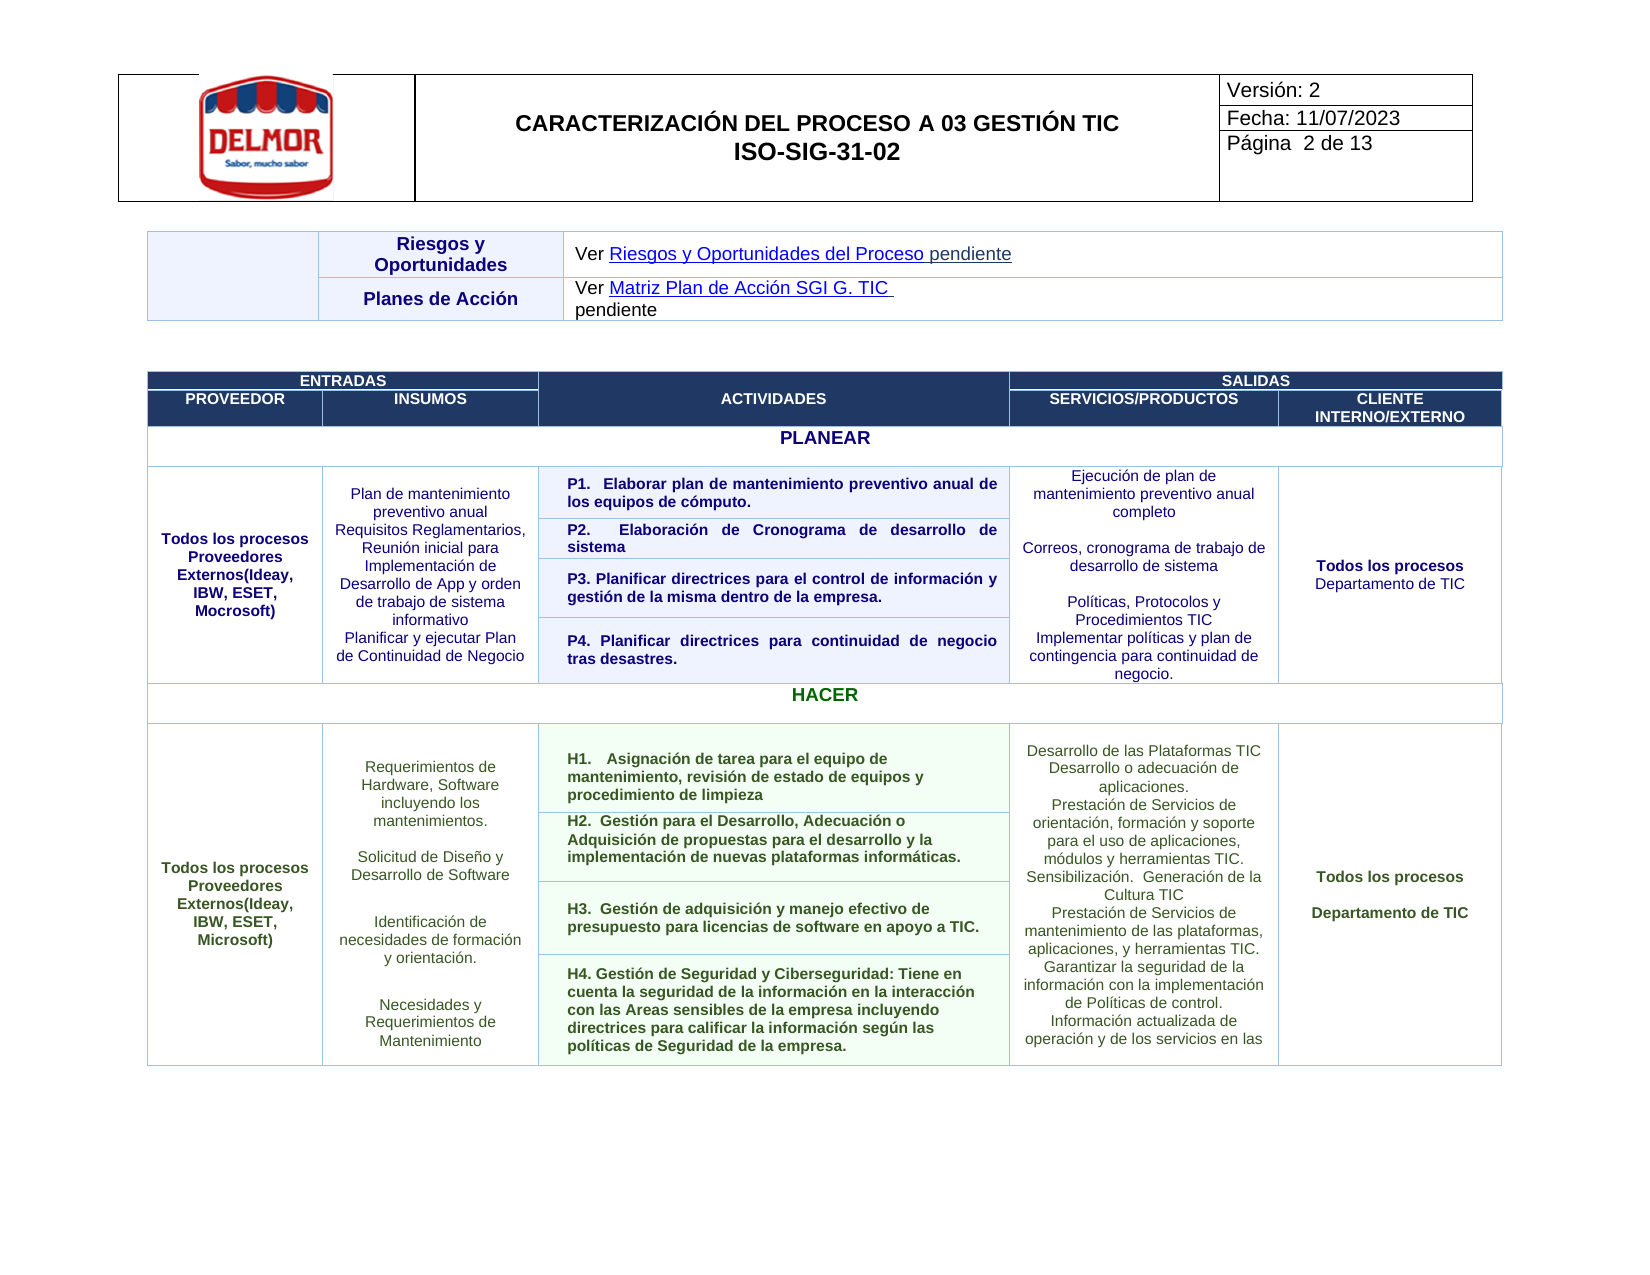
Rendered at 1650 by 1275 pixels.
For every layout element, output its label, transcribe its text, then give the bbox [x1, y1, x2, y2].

table_cell Todos los procesos Departamento de TIC [1279, 724, 1501, 1065]
table_cell Planes de Acción [319, 278, 563, 320]
table_cell SERVICIOS/PRODUCTOS [1010, 391, 1278, 426]
table_cell Ver Riesgos y Oportunidades del Proceso pendiente [564, 232, 1502, 277]
table_header ACTIVIDADES [539, 372, 1009, 426]
table_cell CLIENTE INTERNO/EXTERNO [1279, 391, 1501, 426]
table_cell PROVEEDOR [148, 391, 322, 426]
table_cell PLANEAR [148, 427, 1502, 466]
table_header ENTRADAS [148, 372, 538, 389]
table_cell P2. Elaboración de Cronograma de desarrollo de sistema [539, 519, 1009, 558]
table_cell INSUMOS [323, 391, 538, 426]
table_cell H3. Gestión de adquisición y manejo efectivo de presupuesto para licencias de software en apoyo a TIC. [539, 882, 1009, 954]
table_cell Plan de mantenimiento preventivo anual Requisitos Reglamentarios, Reunión inicial para Implementación de Desarrollo de App y orden de trabajo de sistema informativo Planificar y ejecutar Plan de Continuidad de Negocio [323, 467, 538, 683]
table_cell Desarrollo de las Plataformas TIC Desarrollo o adecuación de aplicaciones. Prestación de Servicios de orientación, formación y soporte para el uso de aplicaciones, módulos y herramientas TIC. Sensibilización. Generación de la Cultura TIC Prestación de Servicios de mantenimiento de las plataformas, aplicaciones, y herramientas TIC. Garantizar la seguridad de la información con la implementación de Políticas de control. Información actualizada de operación y de los servicios en las plataformas Web/TIC Políticas de seguridad y desarrollo de acciones de soporte para la continuidad del negocio Validación de respaldos y restauración de la información [1010, 724, 1278, 1065]
table_cell Todos los procesos Proveedores Externos(Ideay, IBW, ESET, Microsoft) [148, 724, 322, 1065]
table_cell H4. Gestión de Seguridad y Ciberseguridad: Tiene en cuenta la seguridad de la información en la interacción con las Areas sensibles de la empresa incluyendo directrices para calificar la información según las políticas de Seguridad de la empresa. [539, 955, 1009, 1065]
picture [199, 74, 334, 201]
table_cell Todos los procesos Departamento de TIC [1279, 467, 1501, 683]
table_cell H2. Gestión para el Desarrollo, Adecuación o Adquisición de propuestas para el desarrollo y la implementación de nuevas plataformas informáticas. [539, 813, 1009, 881]
table_cell Requerimientos de Hardware, Software incluyendo los mantenimientos. Solicitud de Diseño y Desarrollo de Software Identificación de necesidades de formación y orientación. Necesidades y Requerimientos de Mantenimiento Licencias de software, Hardware nuevo, cronograma de trabajo de desarrollo de sistema [323, 724, 538, 1065]
table_cell HACER [148, 684, 1502, 723]
table_cell P4. Planificar directrices para continuidad de negocio tras desastres. [539, 618, 1009, 683]
table_cell Todos los procesos Proveedores Externos(Ideay, IBW, ESET, Mocrosoft) [148, 467, 322, 683]
table_cell P3. Planificar directrices para el control de información y gestión de la misma dentro de la empresa. [539, 559, 1009, 617]
table_cell Riesgos y Oportunidades [319, 232, 563, 277]
table_cell P1. Elaborar plan de mantenimiento preventivo anual de los equipos de cómputo. [539, 467, 1009, 518]
table_cell H1. Asignación de tarea para el equipo de mantenimiento, revisión de estado de equipos y procedimiento de limpieza [539, 724, 1009, 812]
table_cell Ejecución de plan de mantenimiento preventivo anual completo Correos, cronograma de trabajo de desarrollo de sistema Políticas, Protocolos y Procedimientos TIC Implementar políticas y plan de contingencia para continuidad de negocio. [1010, 467, 1278, 683]
table_cell Ver Matriz Plan de Acción SGI G. TIC pendiente [564, 278, 1502, 320]
table_header SALIDAS [1010, 372, 1502, 389]
